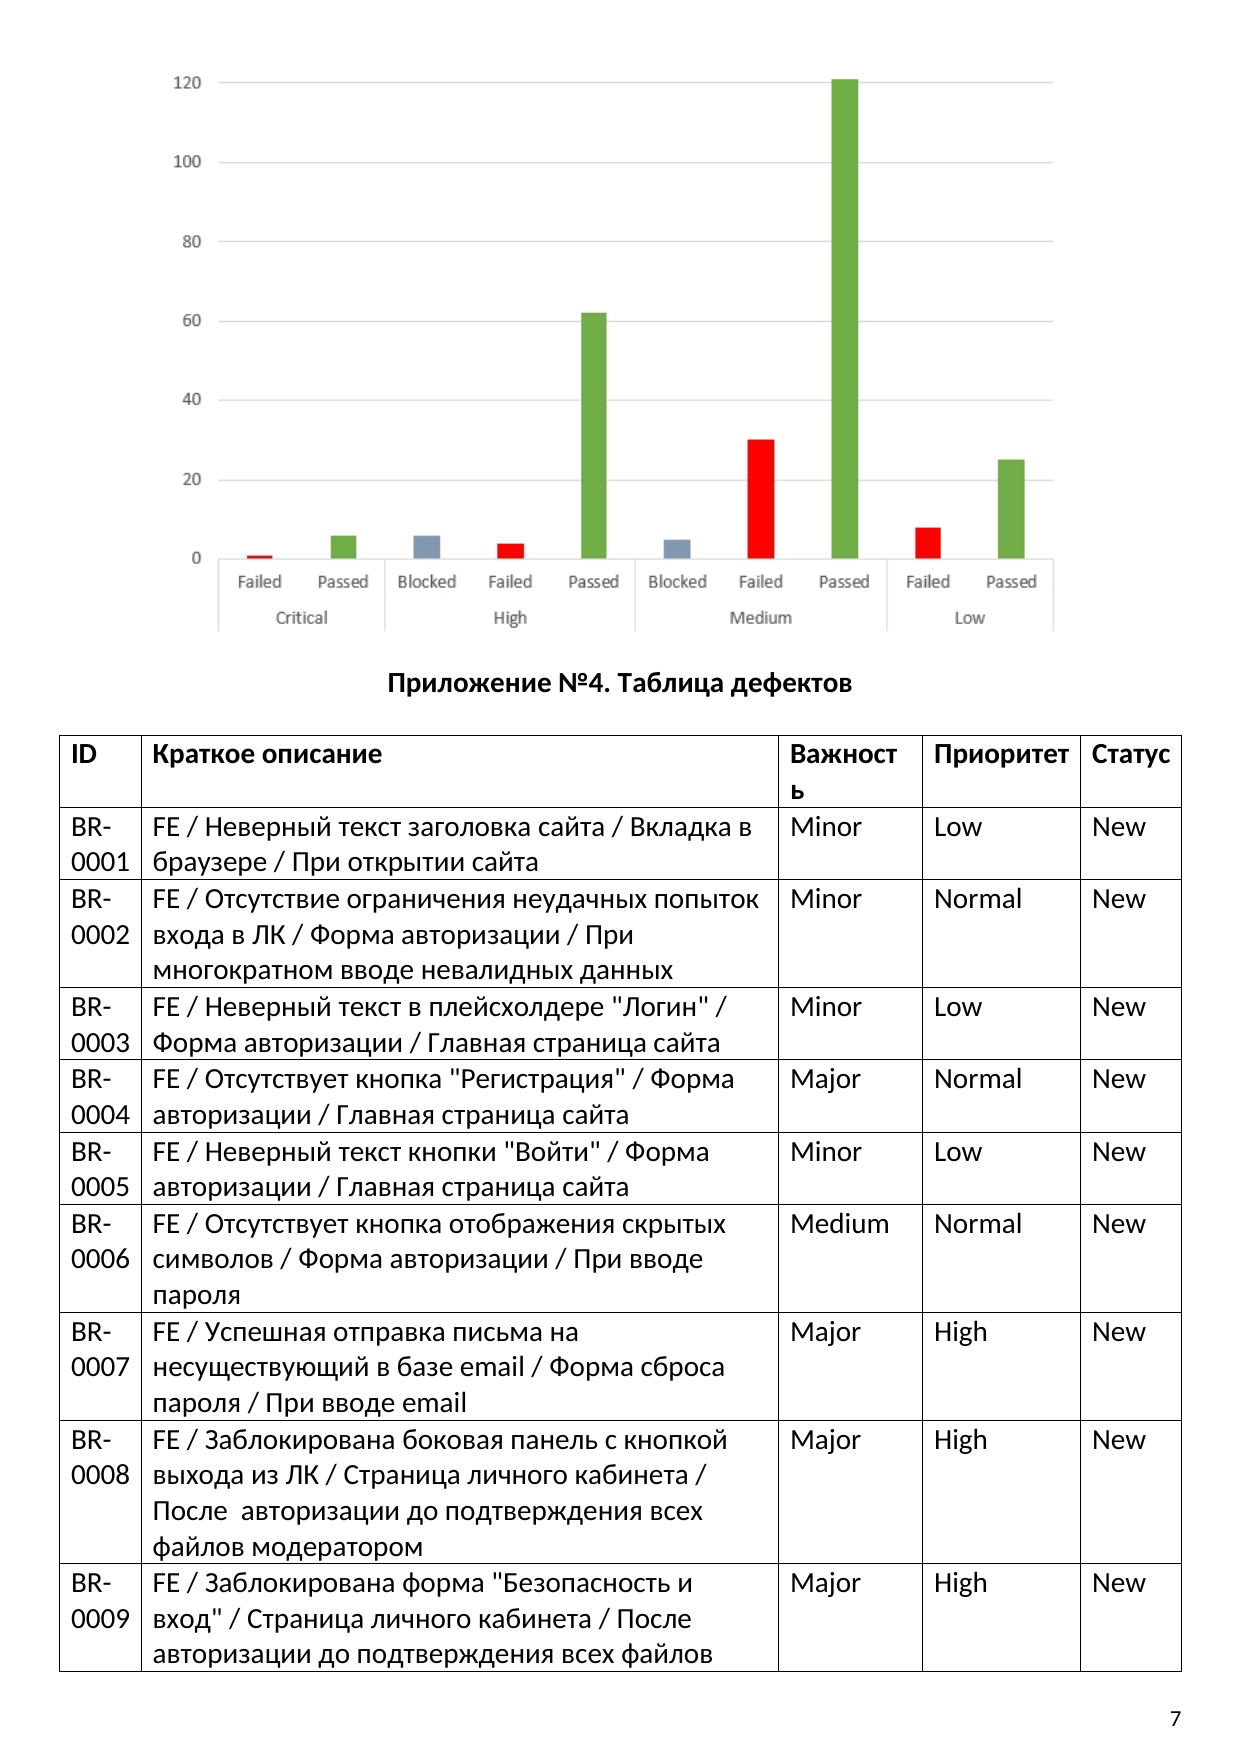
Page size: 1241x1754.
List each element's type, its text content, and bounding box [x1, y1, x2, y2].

table_cell Minor [779, 880, 922, 987]
table_cell High [923, 1313, 1080, 1420]
table_header Статус [1081, 736, 1181, 807]
table_cell Low [923, 988, 1080, 1059]
table_cell BR-0008 [60, 1421, 141, 1563]
table_cell New [1081, 1060, 1181, 1132]
table_header Приоритет [923, 736, 1080, 807]
table_cell BR-0004 [60, 1060, 141, 1132]
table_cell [142, 1564, 778, 1671]
table_cell FE / Отсутствует кнопка отображения скрытых символов / Форма авторизации / При вводе пароля [142, 1205, 778, 1312]
table_cell New [1081, 1133, 1181, 1204]
table_header ID [60, 736, 141, 807]
table_cell High [923, 1564, 1080, 1671]
text Приложение №4. Таблица дефектов [59, 664, 1181, 700]
table_cell BR-0005 [60, 1133, 141, 1204]
table_cell BR-0009 [60, 1564, 141, 1671]
table_cell Major [779, 1421, 922, 1563]
table_header Важность [779, 736, 922, 807]
table_cell Normal [923, 880, 1080, 987]
table_cell BR-0002 [60, 880, 141, 987]
table_cell Major [779, 1564, 922, 1671]
table_cell Minor [779, 988, 922, 1059]
table_cell FE / Неверный текст заголовка сайта / Вкладка в браузере / При открытии сайта [142, 808, 778, 879]
table_cell BR-0007 [60, 1313, 141, 1420]
table_cell Major [779, 1060, 922, 1132]
table_cell Medium [779, 1205, 922, 1312]
table_cell New [1081, 988, 1181, 1059]
table_cell New [1081, 880, 1181, 987]
table_cell Low [923, 808, 1080, 879]
table_header Краткое описание [142, 736, 778, 807]
table_cell New [1081, 1313, 1181, 1420]
table_cell Normal [923, 1205, 1080, 1312]
table_cell New [1081, 1564, 1181, 1671]
table_cell New [1081, 1421, 1181, 1563]
table_cell FE / Успешная отправка письма на несуществующий в базе email / Форма сброса пароля / При вводе email [142, 1313, 778, 1420]
table_cell Minor [779, 1133, 922, 1204]
table_cell FE / Заблокирована боковая панель с кнопкой выхода из ЛК / Страница личного кабинета / После авторизации до подтверждения всех файлов модератором [142, 1421, 778, 1563]
table_cell FE / Отсутствие ограничения неудачных попыток входа в ЛК / Форма авторизации / При многократном вводе невалидных данных [142, 880, 778, 987]
picture [134, 59, 1106, 634]
table_cell FE / Неверный текст кнопки "Войти" / Форма авторизации / Главная страница сайта [142, 1133, 778, 1204]
table_cell BR-0003 [60, 988, 141, 1059]
table_cell New [1081, 808, 1181, 879]
table_cell Major [779, 1313, 922, 1420]
table_cell High [923, 1421, 1080, 1563]
table_cell FE / Отсутствует кнопка "Регистрация" / Форма авторизации / Главная страница сайта [142, 1060, 778, 1132]
table_cell BR-0001 [60, 808, 141, 879]
table_cell FE / Неверный текст в плейсхолдере "Логин" / Форма авторизации / Главная страница сайта [142, 988, 778, 1059]
table_cell BR-0006 [60, 1205, 141, 1312]
table_cell Low [923, 1133, 1080, 1204]
table_cell New [1081, 1205, 1181, 1312]
table_cell Normal [923, 1060, 1080, 1132]
table_cell Minor [779, 808, 922, 879]
